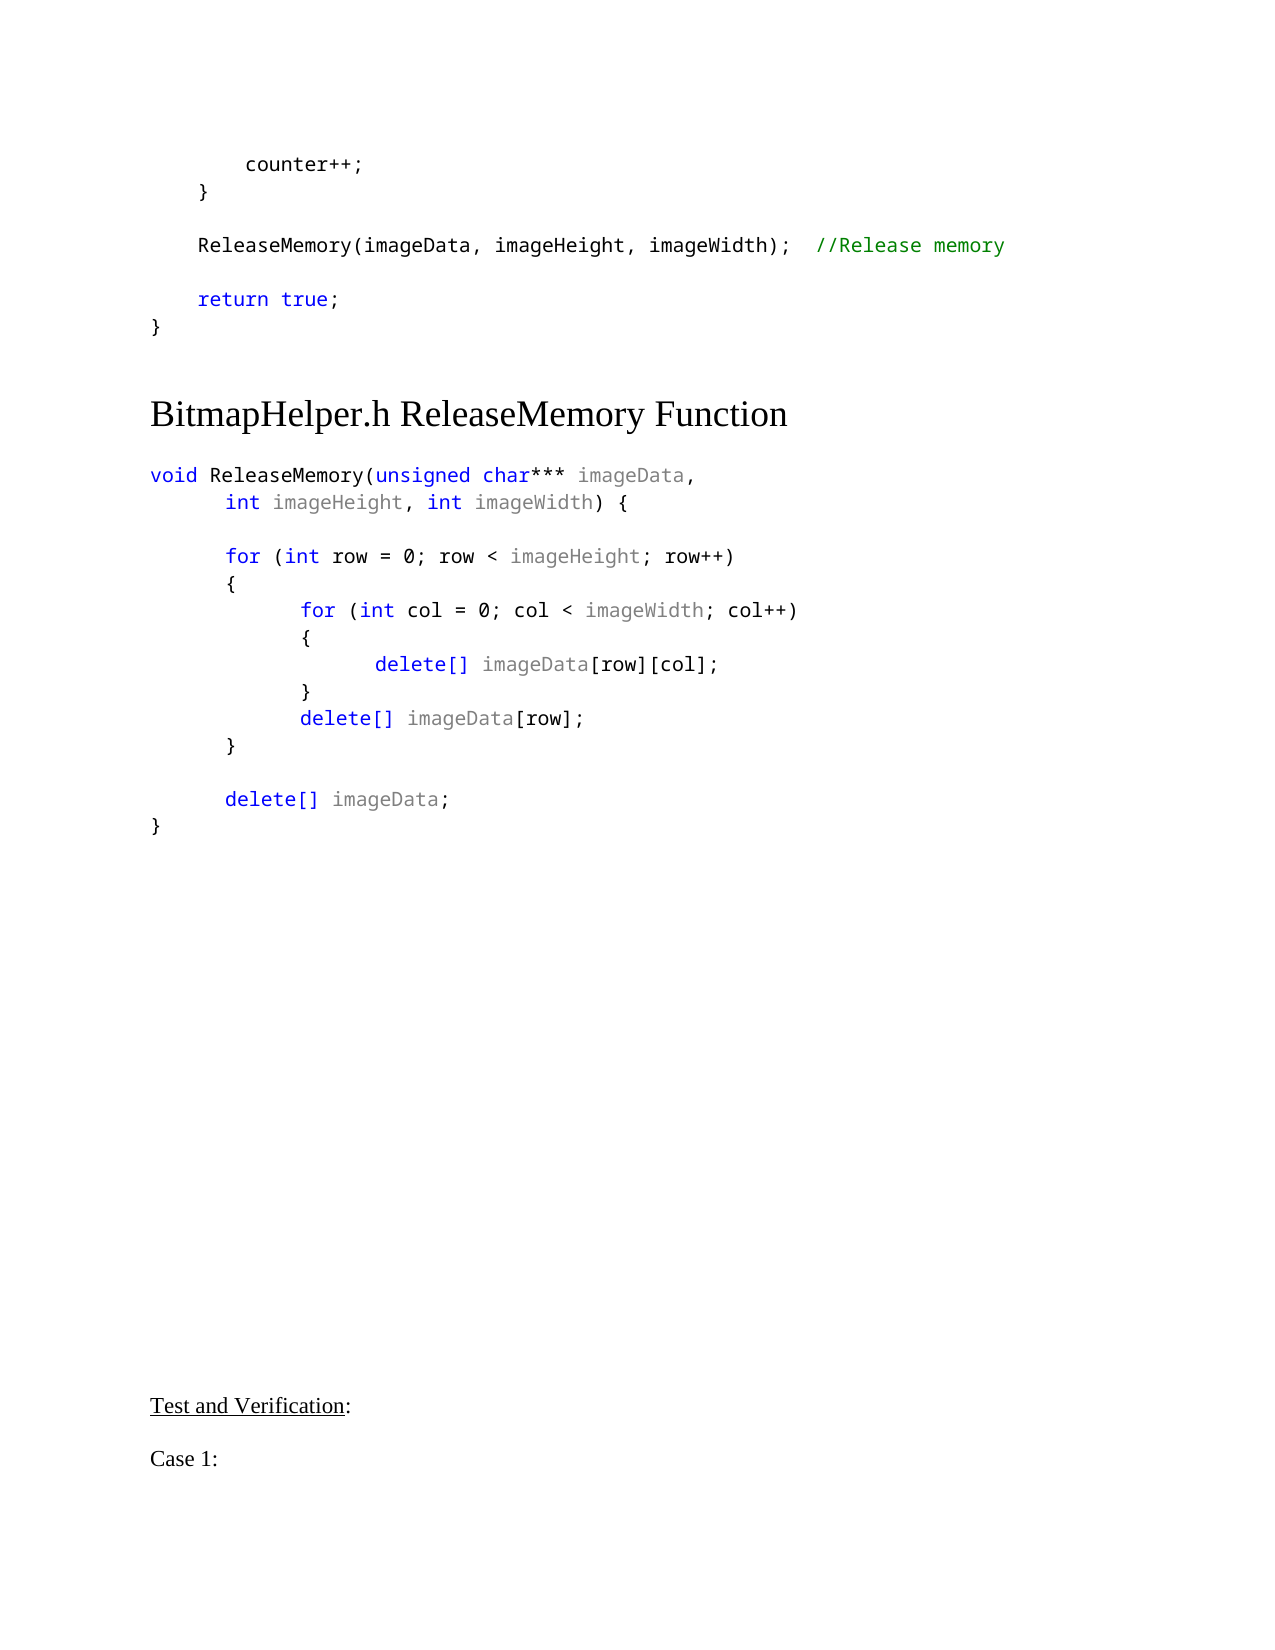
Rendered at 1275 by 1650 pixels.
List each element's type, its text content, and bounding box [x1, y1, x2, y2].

text int imageHeight, int imageWidth) { [150, 488, 1125, 515]
text void ReleaseMemory(unsigned char*** imageData, [150, 461, 1125, 488]
text Case 1: [150, 1445, 1125, 1471]
text } [150, 177, 1125, 204]
text ReleaseMemory(imageData, imageHeight, imageWidth); //Release memory [150, 231, 1125, 258]
text counter++; [150, 150, 1125, 177]
text delete[] imageData[row]; [150, 704, 1125, 731]
text for (int row = 0; row < imageHeight; row++) [150, 542, 1125, 569]
text delete[] imageData; [150, 785, 1125, 812]
text { [150, 569, 1125, 596]
text } [150, 677, 1125, 704]
text BitmapHelper.h ReleaseMemory Function [150, 392, 1125, 435]
text { [150, 623, 1125, 650]
text } [150, 731, 1125, 758]
text } [150, 312, 1125, 339]
text delete[] imageData[row][col]; [150, 650, 1125, 677]
text Test and Verification: [150, 1392, 1125, 1418]
text for (int col = 0; col < imageWidth; col++) [150, 596, 1125, 623]
text return true; [150, 285, 1125, 312]
text } [150, 812, 1125, 839]
